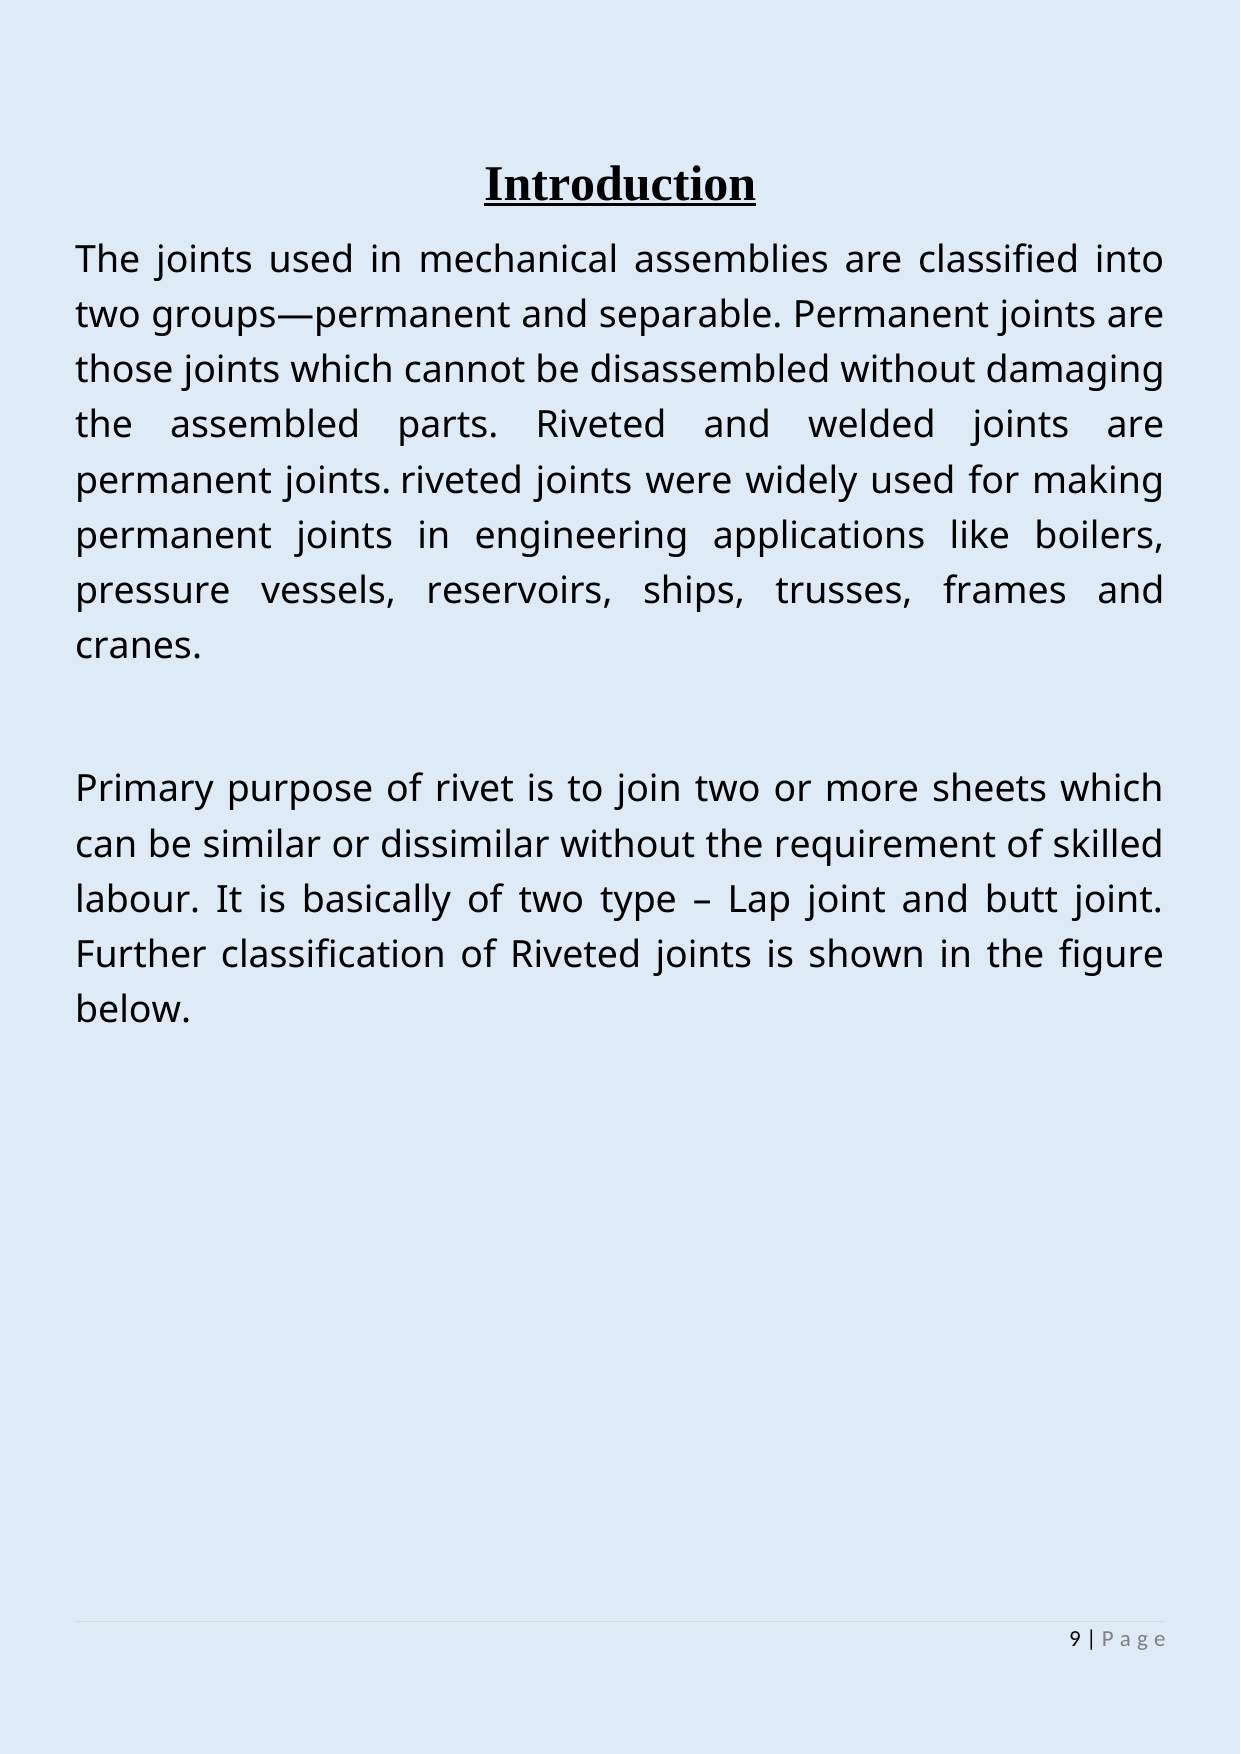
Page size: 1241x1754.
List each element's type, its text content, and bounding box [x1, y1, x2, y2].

text The joints used in mechanical assemblies are classified into two groups—permanent and separable. Permanent joints are those joints which cannot be disassembled without damaging the assembled parts. Riveted and welded joints are permanent joints. riveted joints were widely used for making permanent joints in engineering applications like boilers, pressure vessels, reservoirs, ships, trusses, frames and cranes. [75, 232, 1165, 669]
text Primary purpose of rivet is to join two or more sheets which can be similar or dissimilar without the requirement of skilled labour. It is basically of two type – Lap joint and butt joint. Further classification of Riveted joints is shown in the figure below. [75, 762, 1165, 1063]
text Introduction [75, 154, 1165, 211]
